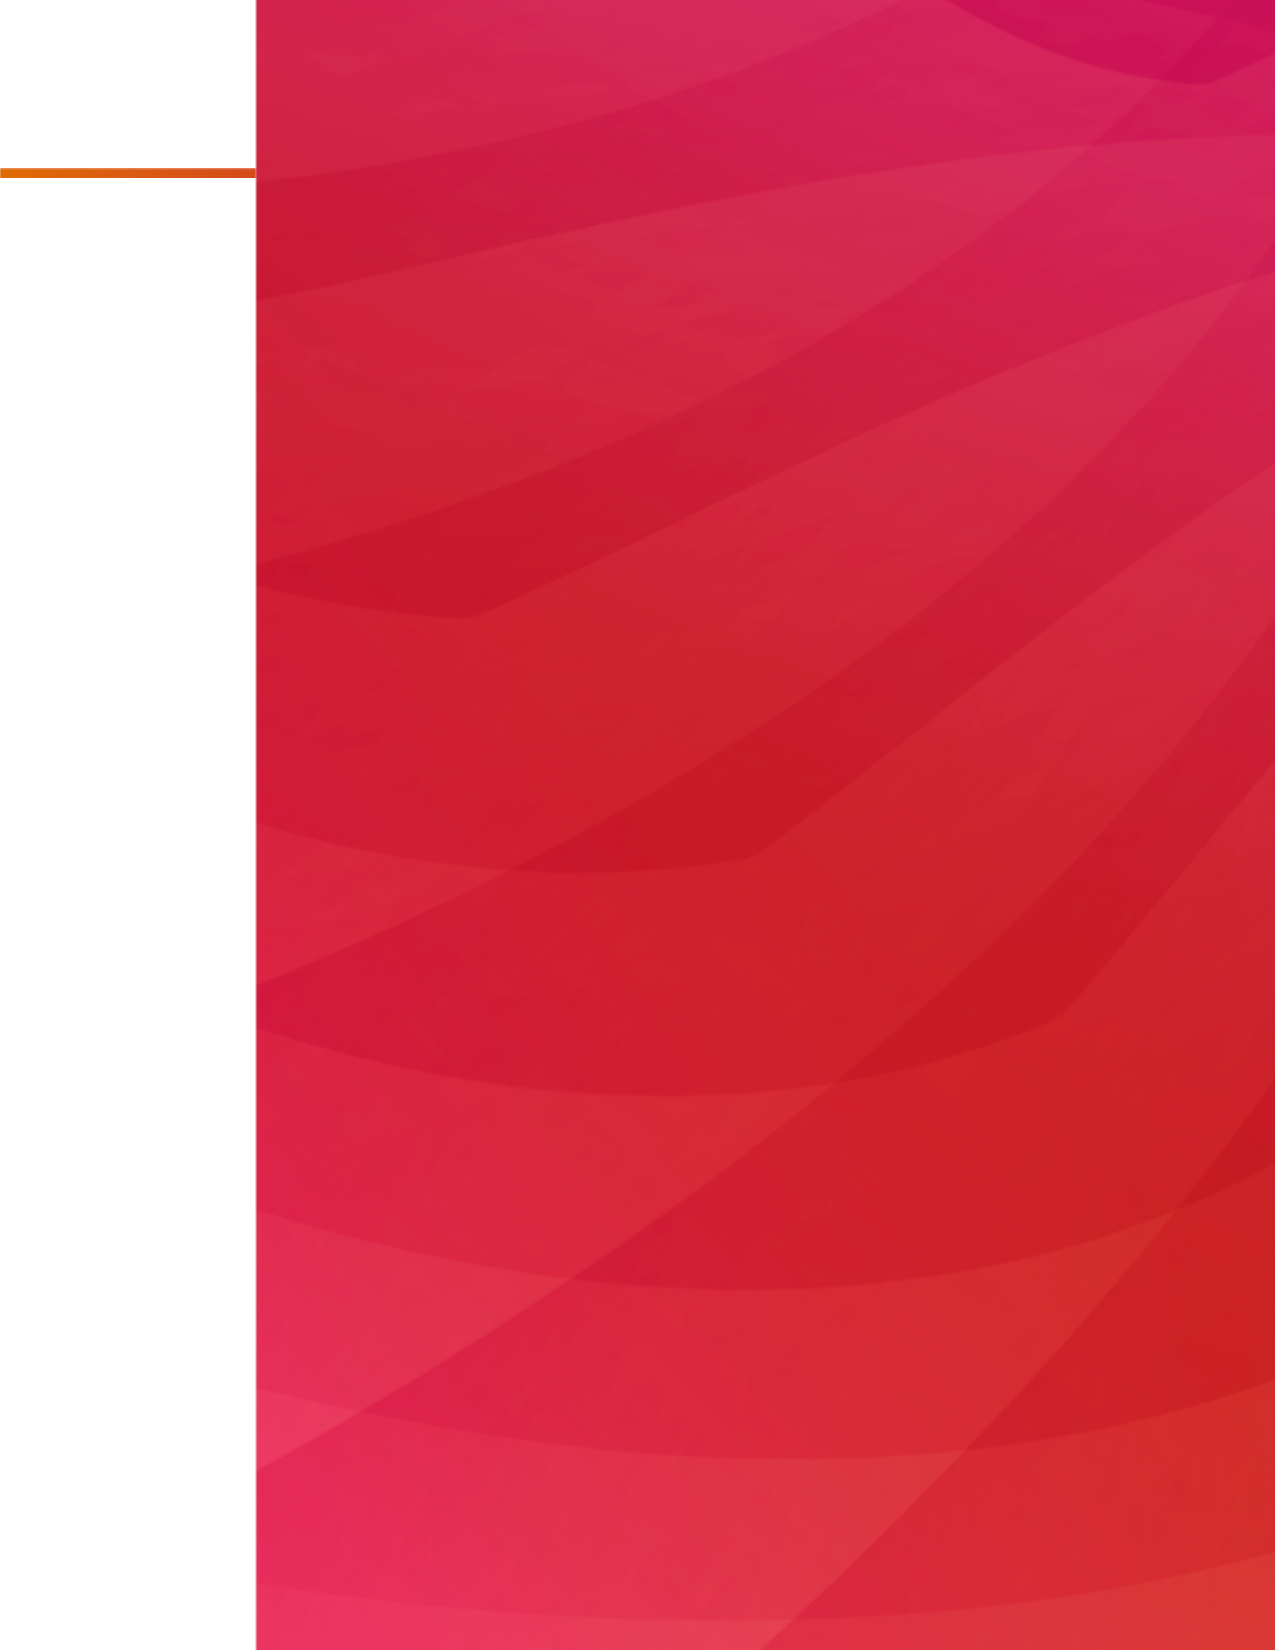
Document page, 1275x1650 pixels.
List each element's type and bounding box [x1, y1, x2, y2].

picture [257, 0, 1275, 1650]
picture [0, 168, 255, 178]
